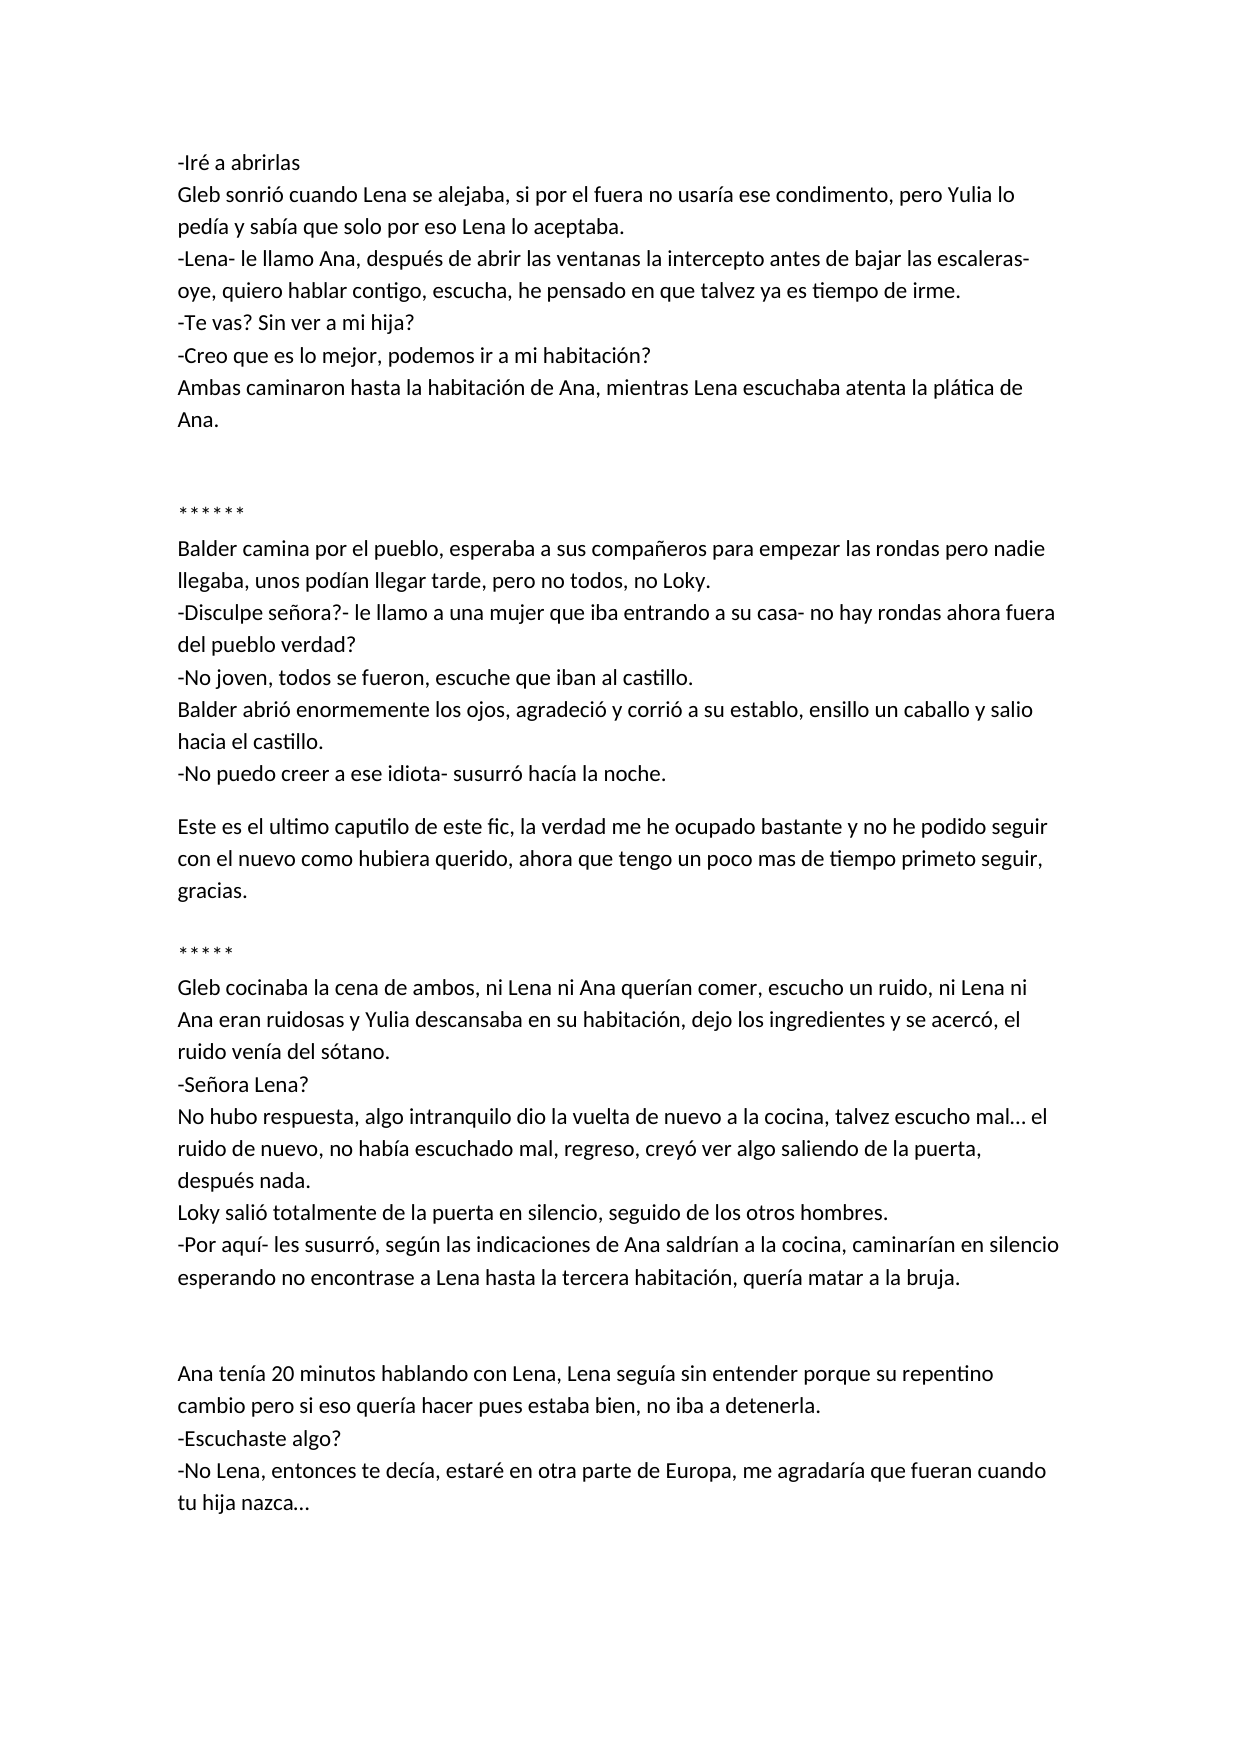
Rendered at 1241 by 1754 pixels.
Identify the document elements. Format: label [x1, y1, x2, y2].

text [177, 812, 1063, 1581]
text [177, 148, 1063, 787]
